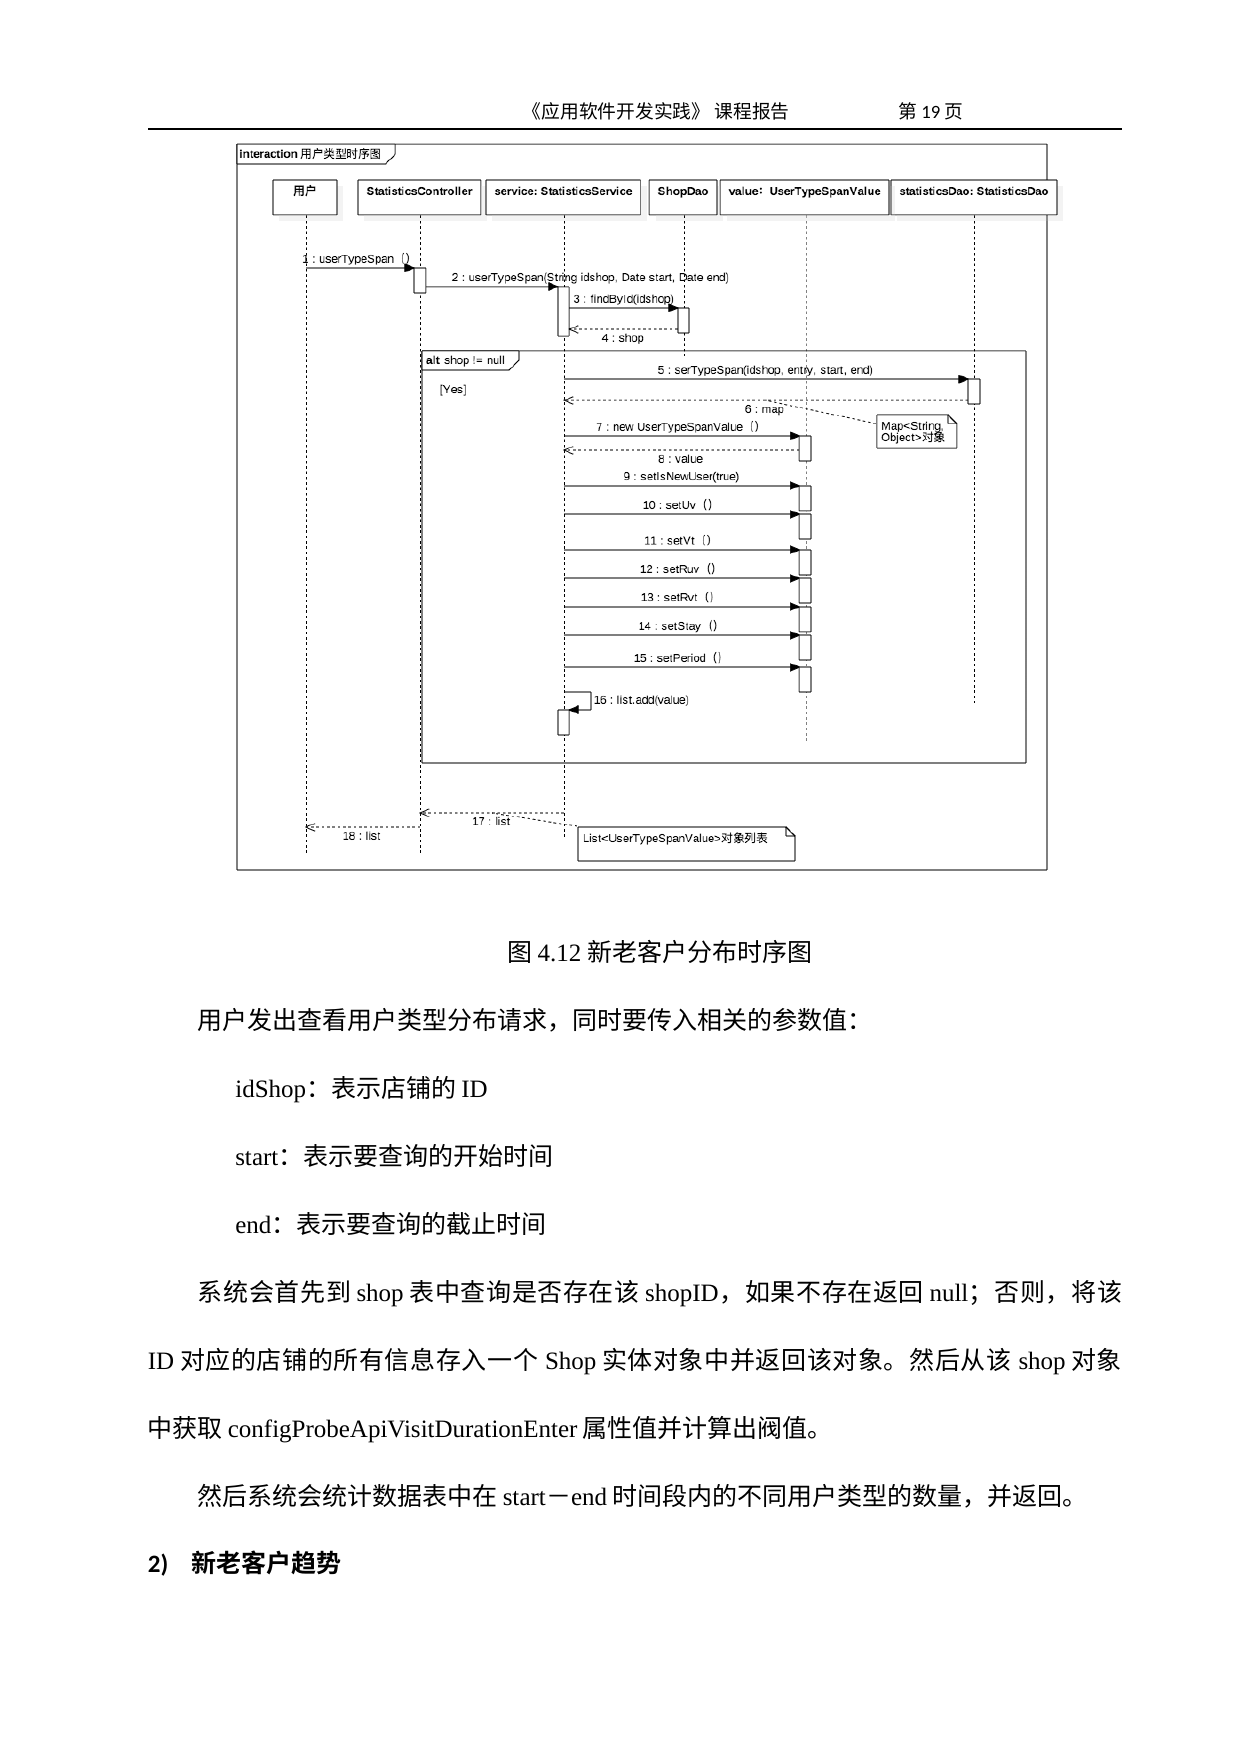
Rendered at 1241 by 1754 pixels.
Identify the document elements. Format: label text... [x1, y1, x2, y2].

text idShop：表示店铺的ID [148, 1053, 1122, 1121]
text start：表示要查询的开始时间 [148, 1121, 1122, 1188]
text 然后系统会统计数据表中在start－end时间段内的不同用户类型的数量，并返回。 [148, 1460, 1122, 1528]
text 图4.12 新老客户分布时序图 [148, 917, 1122, 985]
text 用户发出查看用户类型分布请求，同时要传入相关的参数值： [148, 985, 1122, 1053]
text 系统会首先到shop表中查询是否存在该shopID，如果不存在返回null；否则，将该ID对应的店铺的所有信息存入一个Shop实体对象中并返回该对象。然后从该shop对象中获取configProbeApiVisitDurationEnter属性值并计算出阀值。 [148, 1256, 1122, 1460]
picture [228, 135, 1092, 905]
list 新老客户趋势 [148, 1528, 1122, 1596]
text end：表示要查询的截止时间 [148, 1188, 1122, 1256]
